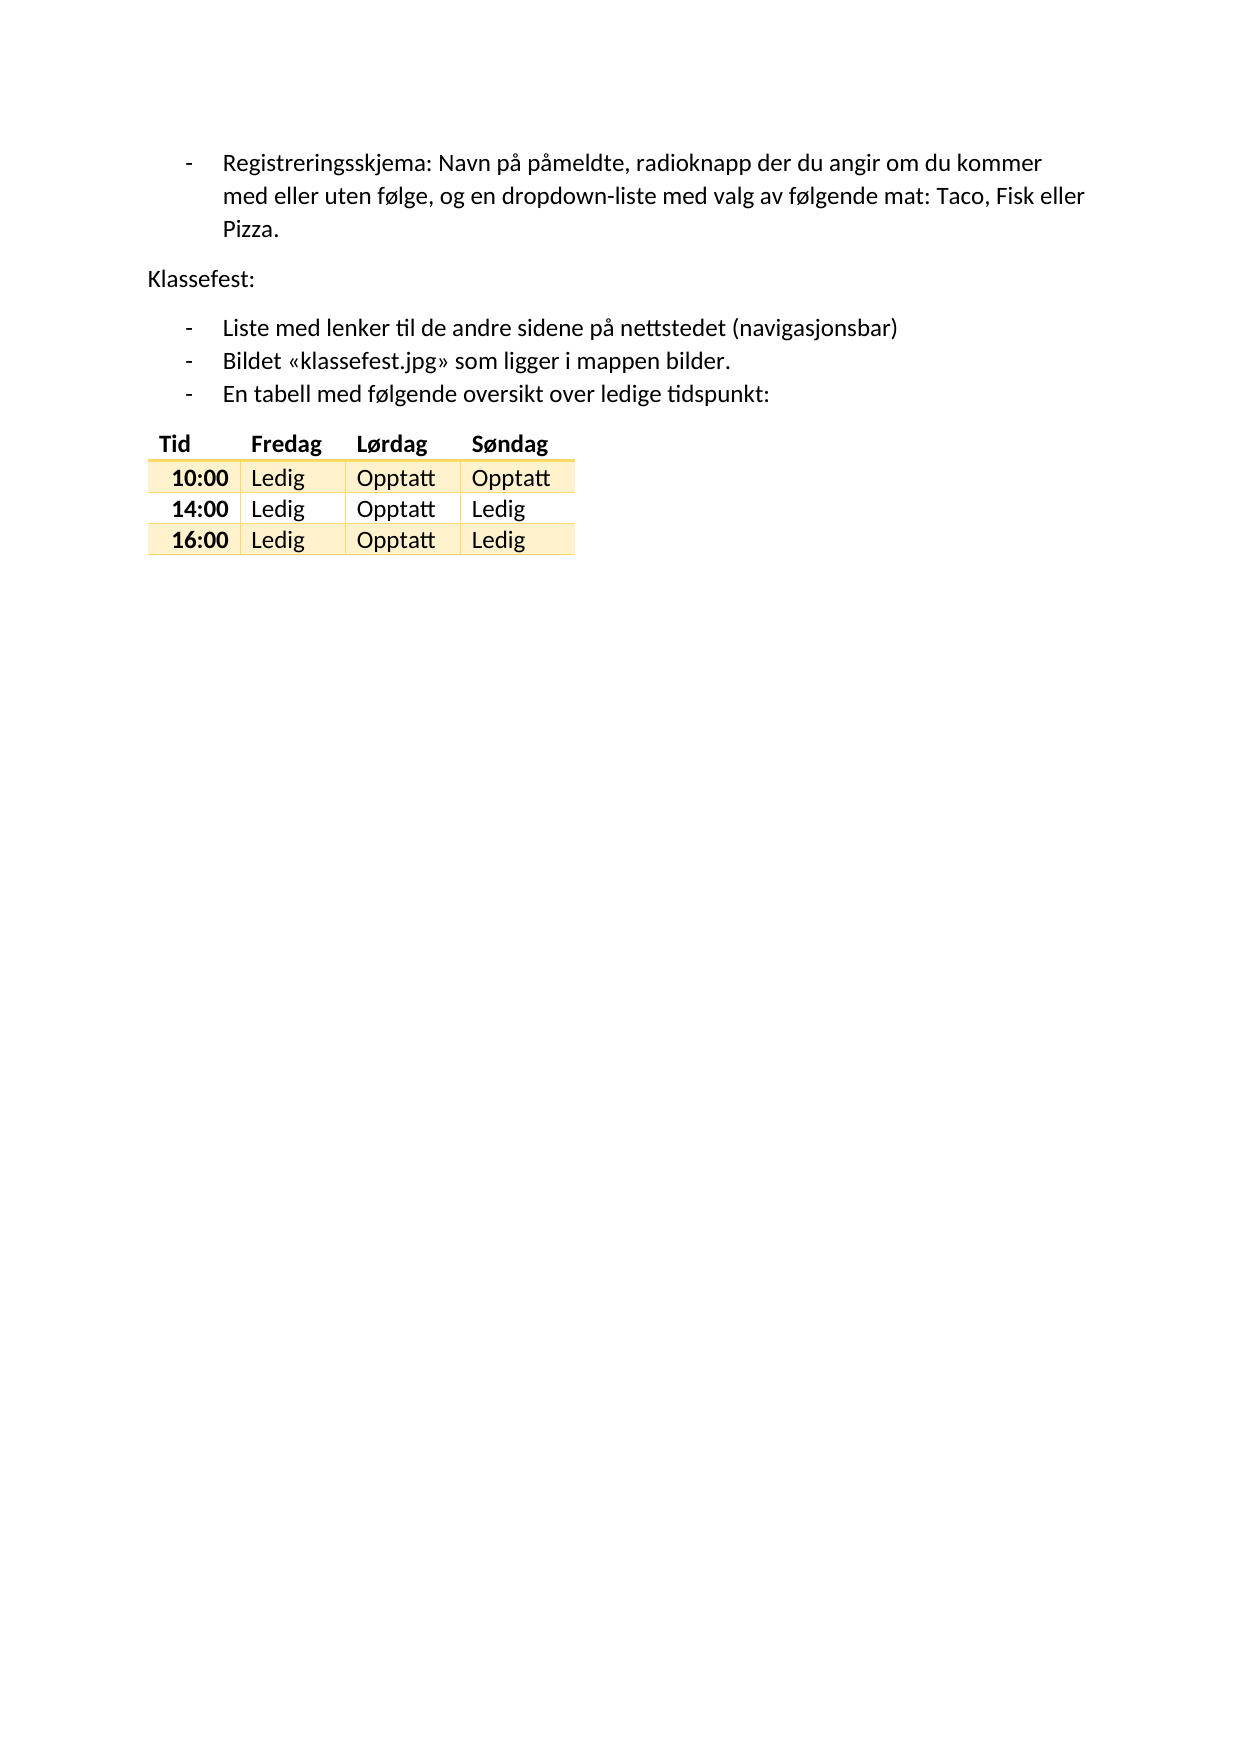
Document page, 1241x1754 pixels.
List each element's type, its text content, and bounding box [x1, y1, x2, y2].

table_cell Ledig [461, 524, 575, 554]
table_cell Opptatt [461, 462, 575, 492]
list En tabell med følgende oversikt over ledige tidspunkt: [185, 378, 1093, 409]
table_cell 10:00 [148, 462, 240, 492]
table_cell Opptatt [346, 462, 460, 492]
table_cell Ledig [241, 524, 345, 554]
text Klassefest: [148, 263, 1093, 293]
table_cell Ledig [241, 462, 345, 492]
list Liste med lenker til de andre sidene på nettstedet (navigasjonsbar) [185, 313, 1093, 343]
table_cell Ledig [461, 493, 575, 523]
table_cell Opptatt [346, 524, 460, 554]
list Bildet «klassefest.jpg» som ligger i mappen bilder. [185, 346, 1093, 376]
table_cell Opptatt [346, 493, 460, 523]
table_header Fredag [240, 428, 345, 458]
table_cell 16:00 [148, 524, 240, 554]
table_header Søndag [460, 428, 575, 458]
table_cell Ledig [241, 493, 345, 523]
list Registreringsskjema: Navn på påmeldte, radioknapp der du angir om du kommer med eller uten følge, og en dropdown-liste med valg av følgende mat: Taco, Fisk eller Pizza. [185, 148, 1093, 244]
table_cell 14:00 [148, 493, 240, 523]
table_header Tid [148, 428, 240, 458]
table_header Lørdag [345, 428, 460, 458]
